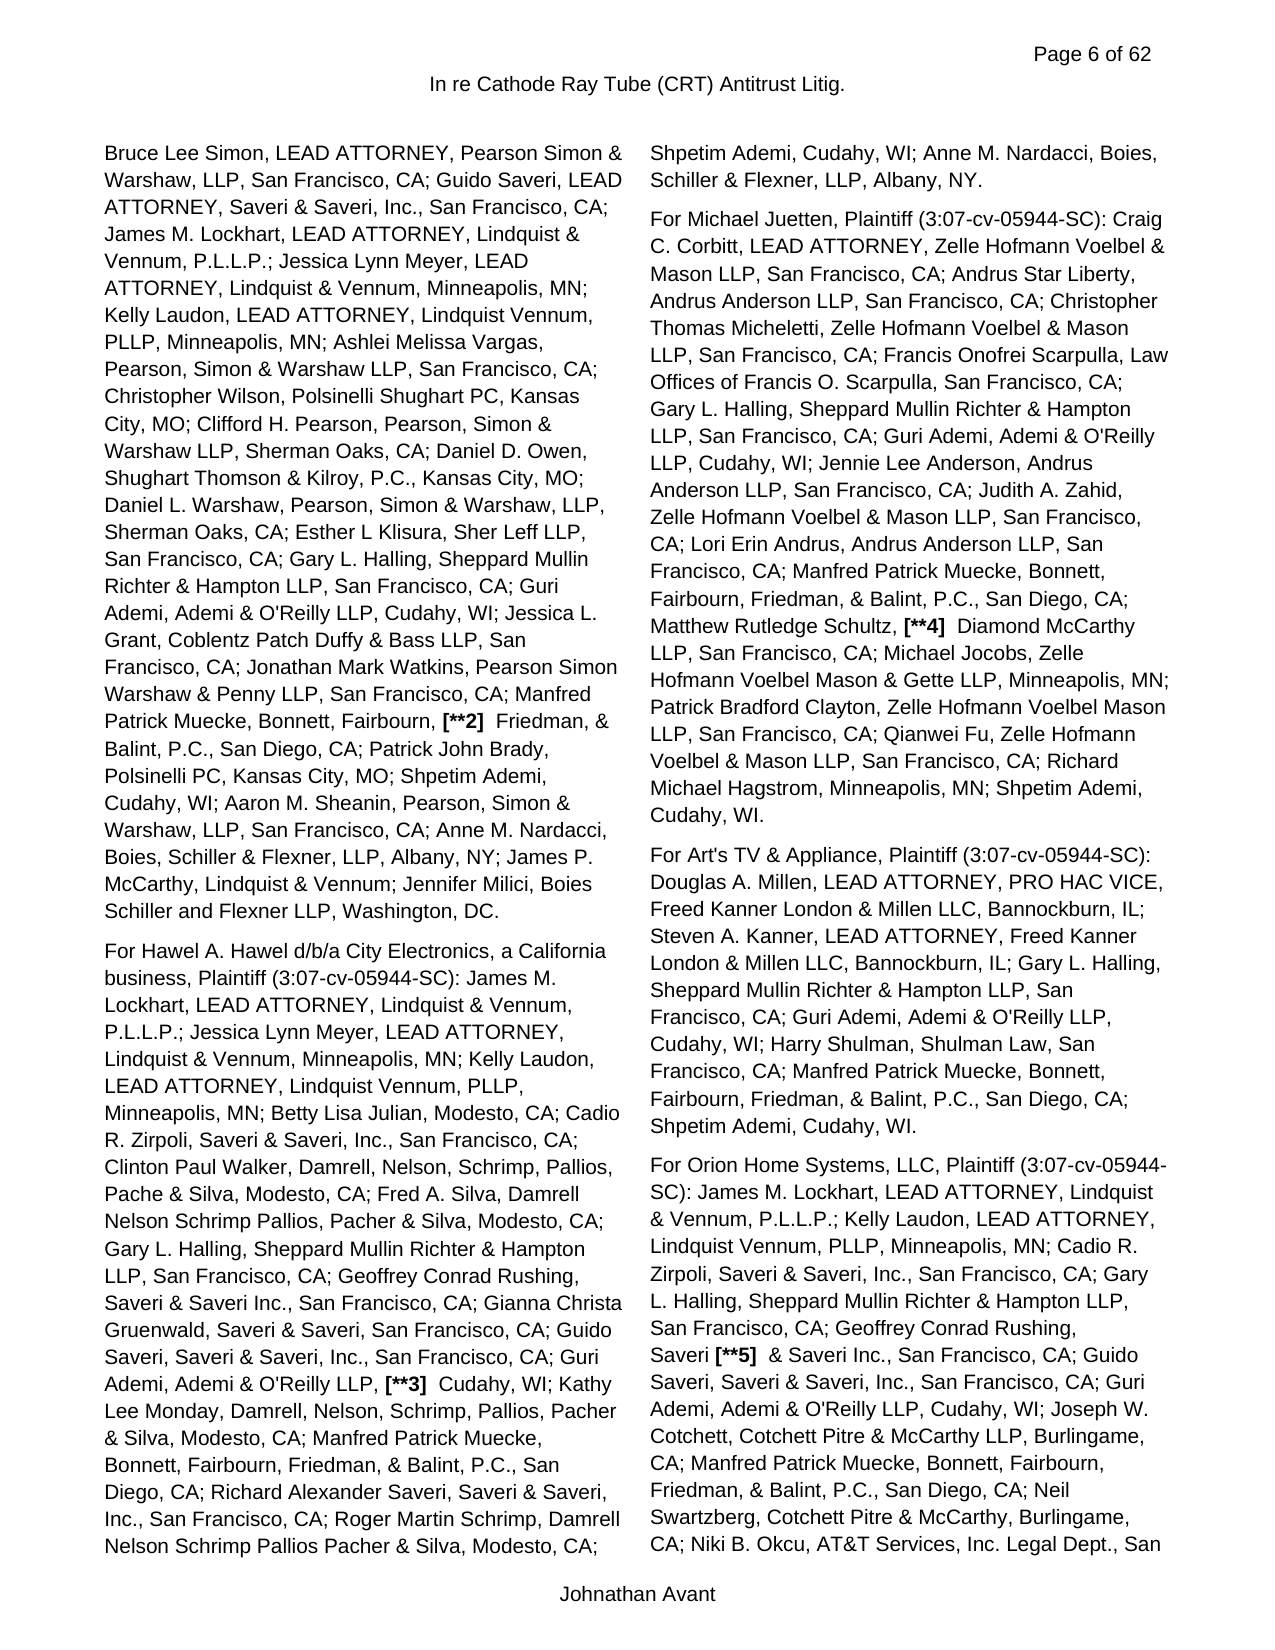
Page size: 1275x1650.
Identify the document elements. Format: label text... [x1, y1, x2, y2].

text For Art's TV & Appliance, Plaintiff (3:07-cv-05944-SC): Douglas A. Millen, LEAD ATTORNEY, PRO HAC VICE, Freed Kanner London & Millen LLC, Bannockburn, IL; Steven A. Kanner, LEAD ATTORNEY, Freed Kanner London & Millen LLC, Bannockburn, IL; Gary L. Halling, Sheppard Mullin Richter & Hampton LLP, San Francisco, CA; Guri Ademi, Ademi & O'Reilly LLP, Cudahy, WI; Harry Shulman, Shulman Law, San Francisco, CA; Manfred Patrick Muecke, Bonnett, Fairbourn, Friedman, & Balint, P.C., San Diego, CA; Shpetim Ademi, Cudahy, WI. [650, 839, 1171, 1137]
text For Hawel A. Hawel d/b/a City Electronics, a California business, Plaintiff (3:07-cv-05944-SC): James M. Lockhart, LEAD ATTORNEY, Lindquist & Vennum, P.L.L.P.; Jessica Lynn Meyer, LEAD ATTORNEY, Lindquist & Vennum, Minneapolis, MN; Kelly Laudon, LEAD ATTORNEY, Lindquist Vennum, PLLP, Minneapolis, MN; Betty Lisa Julian, Modesto, CA; Cadio R. Zirpoli, Saveri & Saveri, Inc., San Francisco, CA; Clinton Paul Walker, Damrell, Nelson, Schrimp, Pallios, Pache & Silva, Modesto, CA; Fred A. Silva, Damrell Nelson Schrimp Pallios, Pacher & Silva, Modesto, CA; Gary L. Halling, Sheppard Mullin Richter & Hampton LLP, San Francisco, CA; Geoffrey Conrad Rushing, Saveri & Saveri Inc., San Francisco, CA; Gianna Christa Gruenwald, Saveri & Saveri, San Francisco, CA; Guido Saveri, Saveri & Saveri, Inc., San Francisco, CA; Guri Ademi, Ademi & O'Reilly LLP, [**3] Cudahy, WI; Kathy Lee Monday, Damrell, Nelson, Schrimp, Pallios, Pacher & Silva, Modesto, CA; Manfred Patrick Muecke, Bonnett, Fairbourn, Friedman, & Balint, P.C., San Diego, CA; Richard Alexander Saveri, Saveri & Saveri, Inc., San Francisco, CA; Roger Martin Schrimp, Damrell Nelson Schrimp Pallios Pacher & Silva, Modesto, CA; Shpetim Ademi, Cudahy, WI; Anne M. Nardacci, Boies, Schiller & Flexner, LLP, Albany, NY. [104, 935, 625, 1558]
text For Michael Juetten, Plaintiff (3:07-cv-05944-SC): Craig C. Corbitt, LEAD ATTORNEY, Zelle Hofmann Voelbel & Mason LLP, San Francisco, CA; Andrus Star Liberty, Andrus Anderson LLP, San Francisco, CA; Christopher Thomas Micheletti, Zelle Hofmann Voelbel & Mason LLP, San Francisco, CA; Francis Onofrei Scarpulla, Law Offices of Francis O. Scarpulla, San Francisco, CA; Gary L. Halling, Sheppard Mullin Richter & Hampton LLP, San Francisco, CA; Guri Ademi, Ademi & O'Reilly LLP, Cudahy, WI; Jennie Lee Anderson, Andrus Anderson LLP, San Francisco, CA; Judith A. Zahid, Zelle Hofmann Voelbel & Mason LLP, San Francisco, CA; Lori Erin Andrus, Andrus Anderson LLP, San Francisco, CA; Manfred Patrick Muecke, Bonnett, Fairbourn, Friedman, & Balint, P.C., San Diego, CA; Matthew Rutledge Schultz, [**4] Diamond McCarthy LLP, San Francisco, CA; Michael Jocobs, Zelle Hofmann Voelbel Mason & Gette LLP, Minneapolis, MN; Patrick Bradford Clayton, Zelle Hofmann Voelbel Mason LLP, San Francisco, CA; Qianwei Fu, Zelle Hofmann Voelbel & Mason LLP, San Francisco, CA; Richard Michael Hagstrom, Minneapolis, MN; Shpetim Ademi, Cudahy, WI. [650, 204, 1171, 827]
